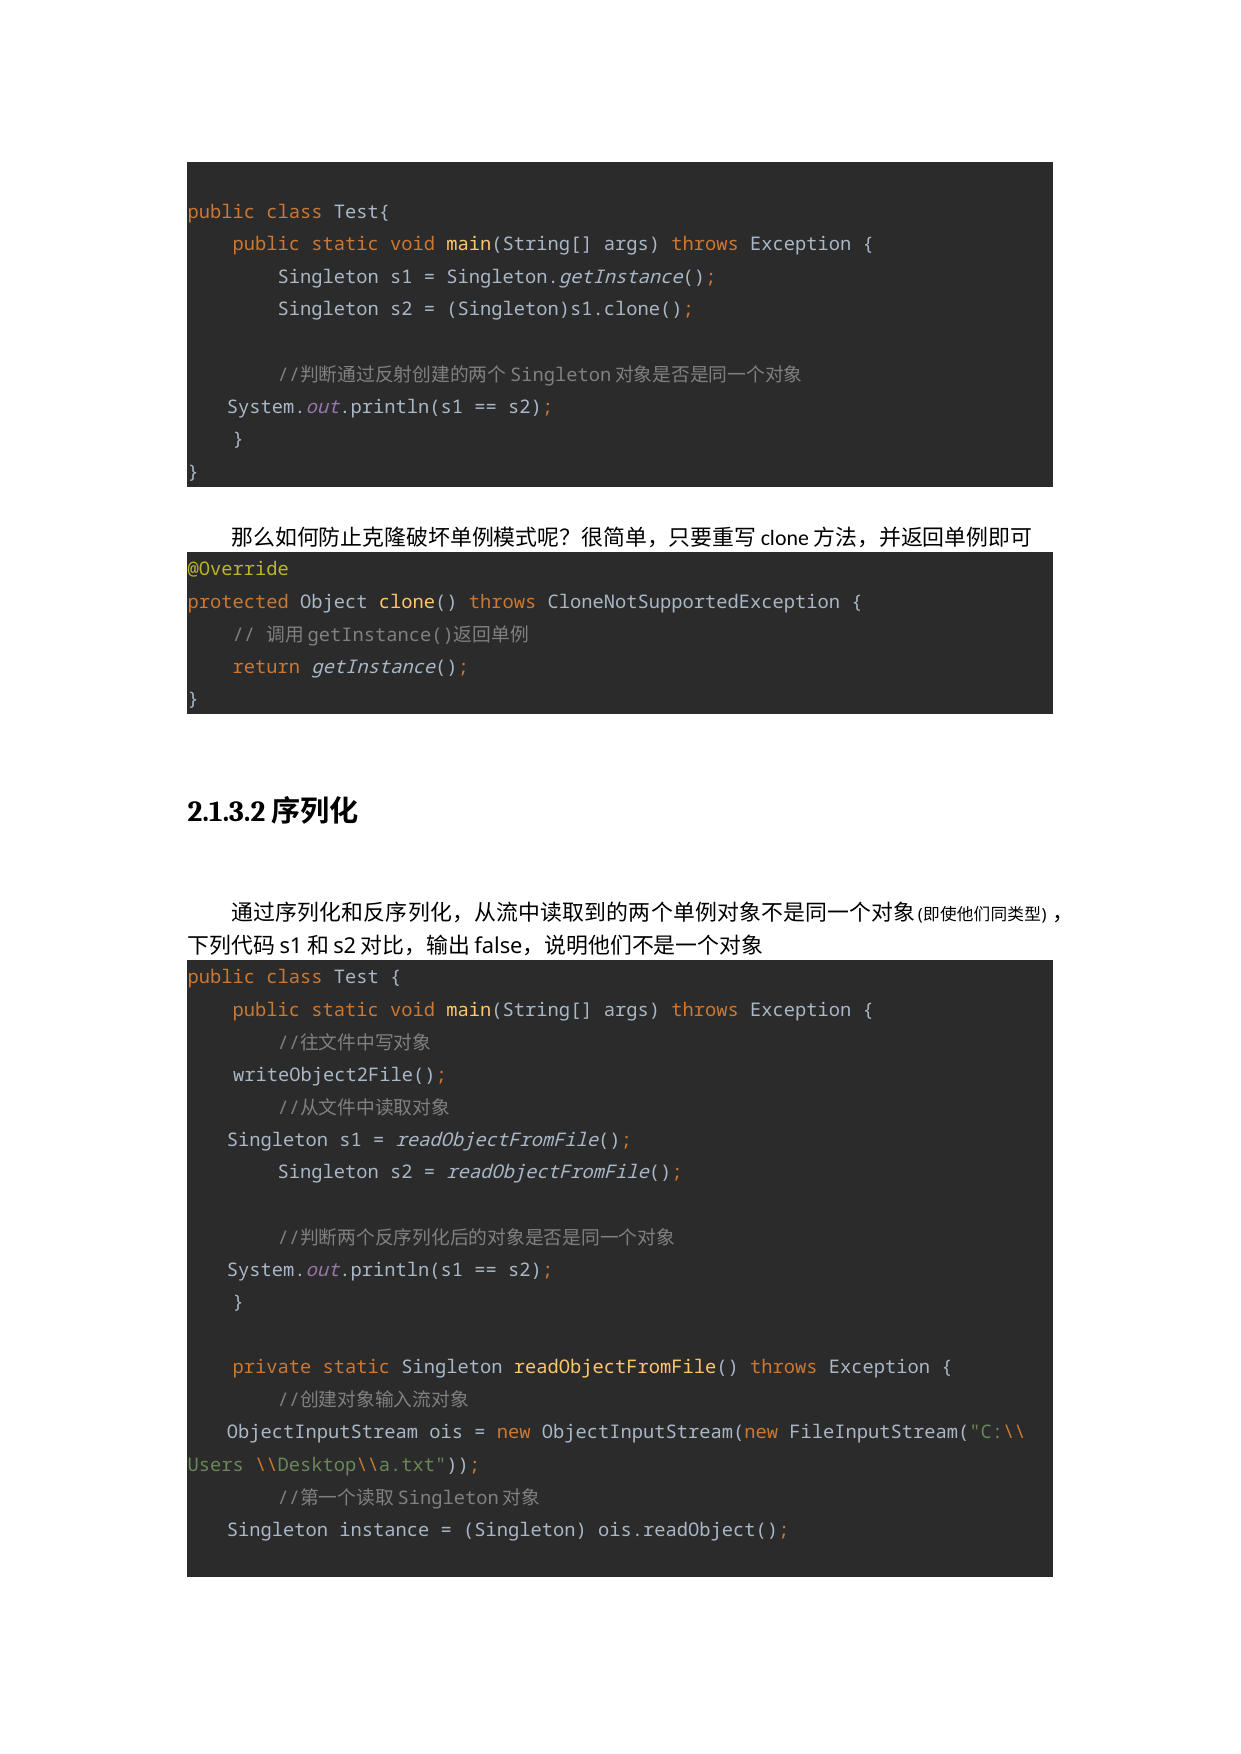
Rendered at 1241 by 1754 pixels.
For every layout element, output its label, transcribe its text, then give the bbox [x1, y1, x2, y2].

text @Override protected Object clone() throws CloneNotSupportedException { // 调用getInstance()返回单例 return getInstance(); } [187, 552, 1053, 714]
text public class Test{ public static void main(String[] args) throws Exception { Singleton s1 = Singleton.getInstance(); Singleton s2 = (Singleton)s1.clone(); //判断通过反射创建的两个Singleton对象是否是同一个对象 System.out.println(s1 == s2); } } [187, 194, 1053, 487]
text 通过序列化和反序列化，从流中读取到的两个单例对象不是同一个对象(即使他们同类型) ，下列代码s1和s2对比，输出false，说明他们不是一个对象 [187, 895, 1053, 960]
text 那么如何防止克隆破坏单例模式呢？很简单，只要重写clone方法，并返回单例即可 [187, 519, 1053, 552]
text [187, 960, 1053, 1577]
subtitle 2.1.3.2序列化 [187, 776, 1053, 841]
